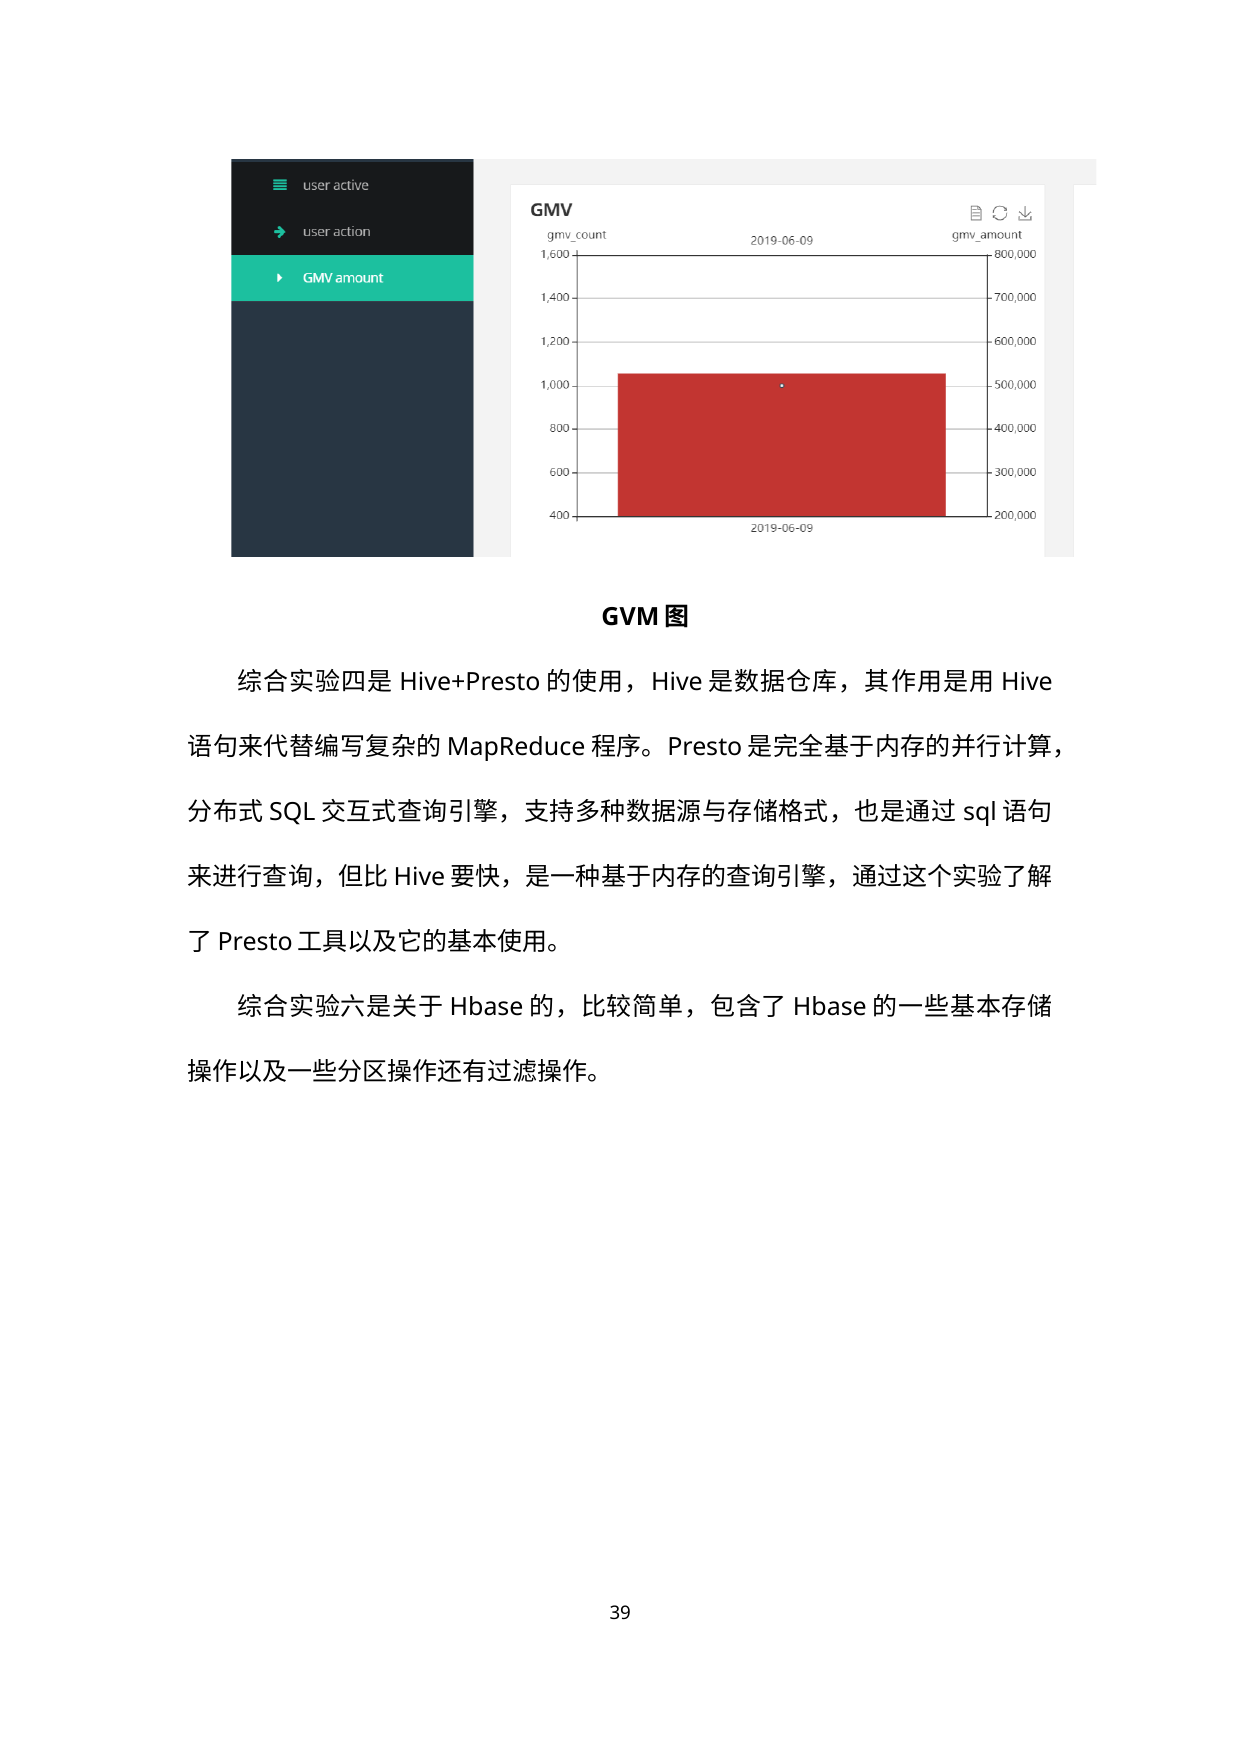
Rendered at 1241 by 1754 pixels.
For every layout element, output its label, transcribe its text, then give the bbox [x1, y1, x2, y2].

text 综合实验六是关于Hbase的，比较简单，包含了Hbase的一些基本存储操作以及一些分区操作还有过滤操作。 [187, 972, 1053, 1102]
text GVM图 [187, 582, 1053, 647]
picture [231, 159, 1097, 557]
text 综合实验四是Hive+Presto的使用，Hive是数据仓库，其作用是用Hive语句来代替编写复杂的MapReduce程序。Presto是完全基于内存的并⾏计算，分布式SQL交互式查询引擎，支持多种数据源与存储格式，也是通过sql语句来进行查询，但比Hive要快，是一种基于内存的查询引擎，通过这个实验了解了Presto工具以及它的基本使用。 [187, 647, 1053, 972]
